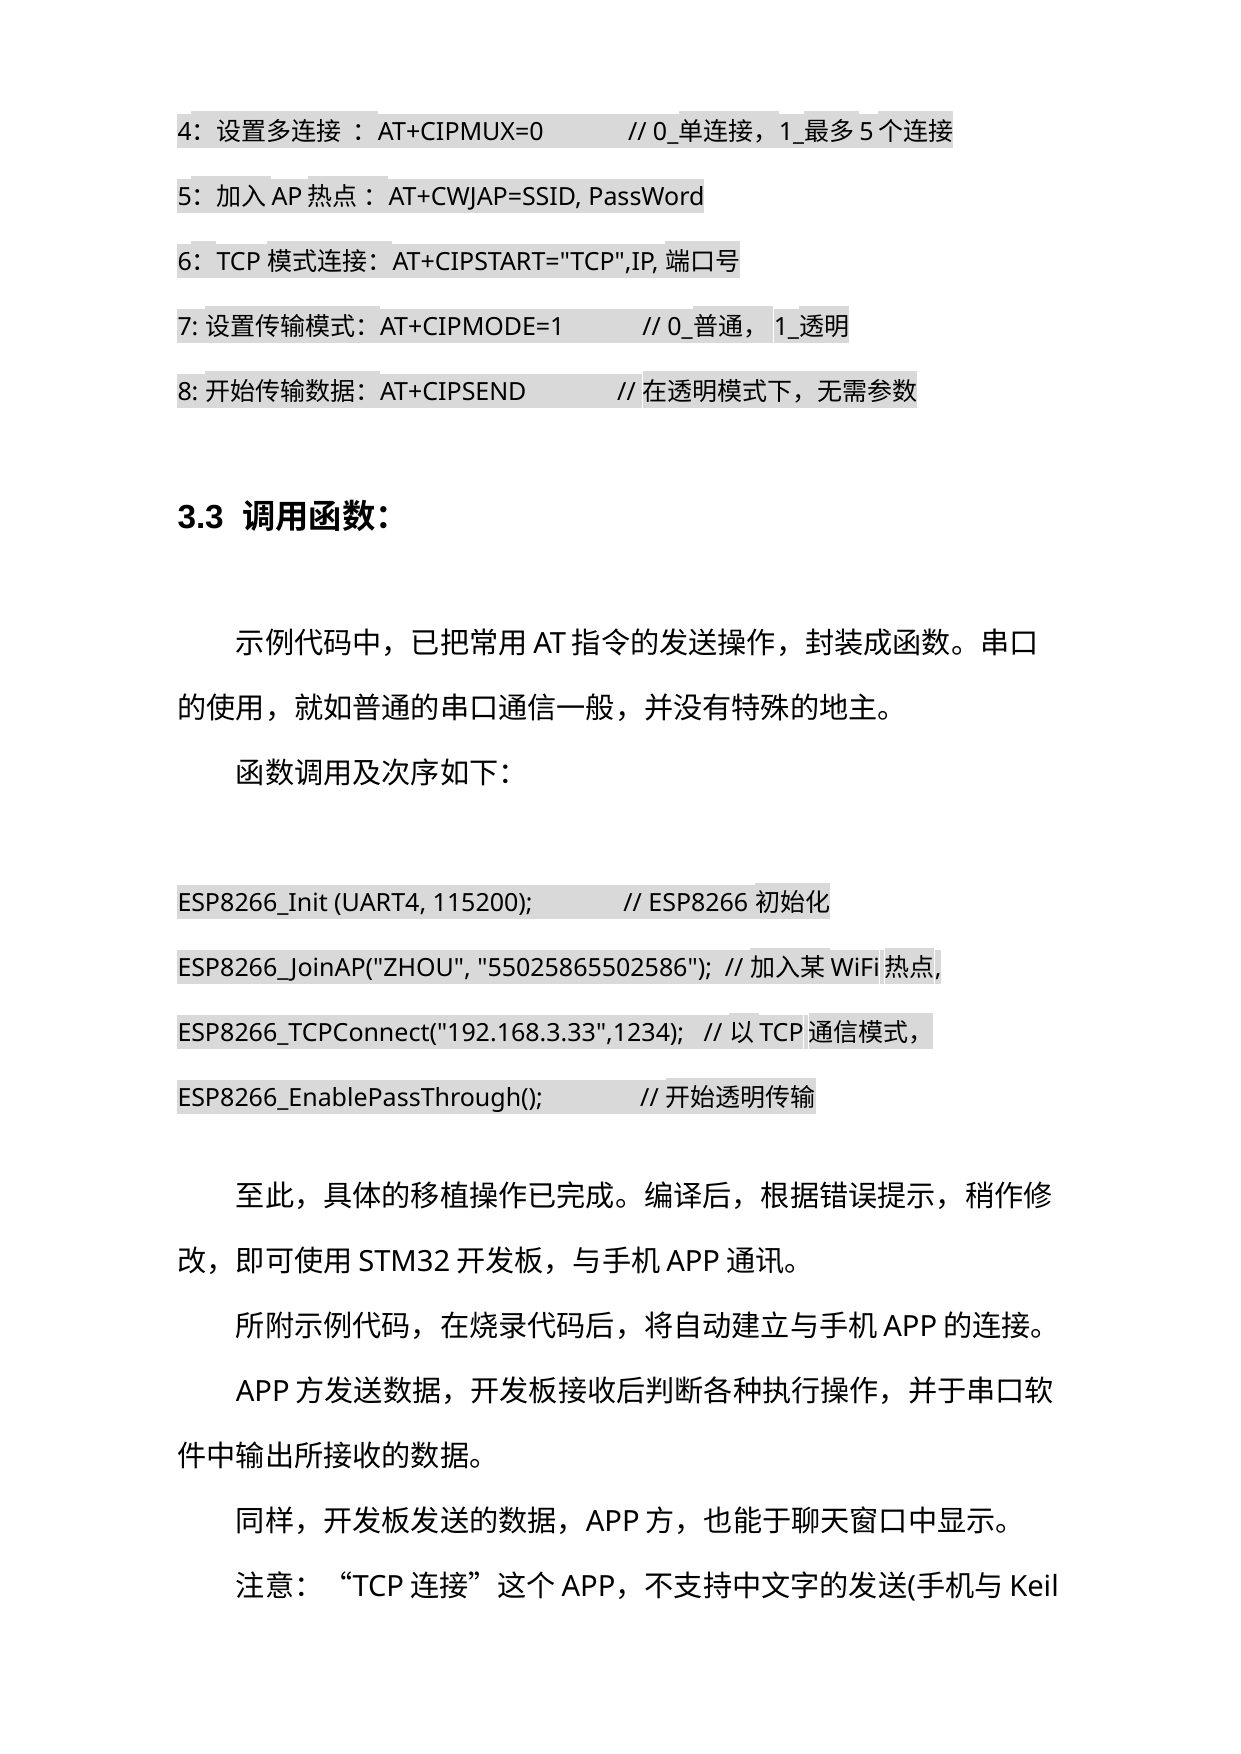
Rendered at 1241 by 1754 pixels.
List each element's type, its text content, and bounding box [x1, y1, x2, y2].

list ESP8266_EnablePassThrough(); // 开始透明传输 [177, 1063, 1063, 1128]
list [177, 1551, 1063, 1616]
list ESP8266_Init (UART4, 115200); // ESP8266 初始化ESP8266_JoinAP("ZHOU", "55025865502586"); // 加入某WiFi热点, [177, 868, 1063, 998]
subtitle 3.3 调用函数： [177, 482, 1063, 547]
list 5：加入AP热点 ：AT+CWJAP=SSID, PassWord [177, 162, 1063, 227]
list 6：TCP 模式连接：AT+CIPSTART="TCP",IP, 端口号 [177, 227, 1063, 292]
list 函数调用及次序如下： [177, 738, 1063, 803]
list APP方发送数据，开发板接收后判断各种执行操作，并于串口软件中输出所接收的数据。 [177, 1356, 1063, 1486]
list ESP8266_TCPConnect("192.168.3.33",1234); // 以TCP通信模式， [177, 998, 1063, 1063]
list 示例代码中，已把常用AT指令的发送操作，封装成函数。串口的使用，就如普通的串口通信一般，并没有特殊的地主。 [177, 608, 1063, 738]
list 同样，开发板发送的数据，APP方，也能于聊天窗口中显示。 [177, 1486, 1063, 1551]
list 8: 开始传输数据：AT+CIPSEND // 在透明模式下，无需参数 [177, 357, 1063, 422]
list 4：设置多连接 ：AT+CIPMUX=0 // 0_单连接，1_最多5个连接 [177, 97, 1063, 162]
list 所附示例代码，在烧录代码后，将自动建立与手机APP的连接。 [177, 1291, 1063, 1356]
list 7: 设置传输模式：AT+CIPMODE=1 // 0_普通， 1_透明 [177, 292, 1063, 357]
list 至此，具体的移植操作已完成。编译后，根据错误提示，稍作修改，即可使用STM32开发板，与手机APP通讯。 [177, 1161, 1063, 1291]
